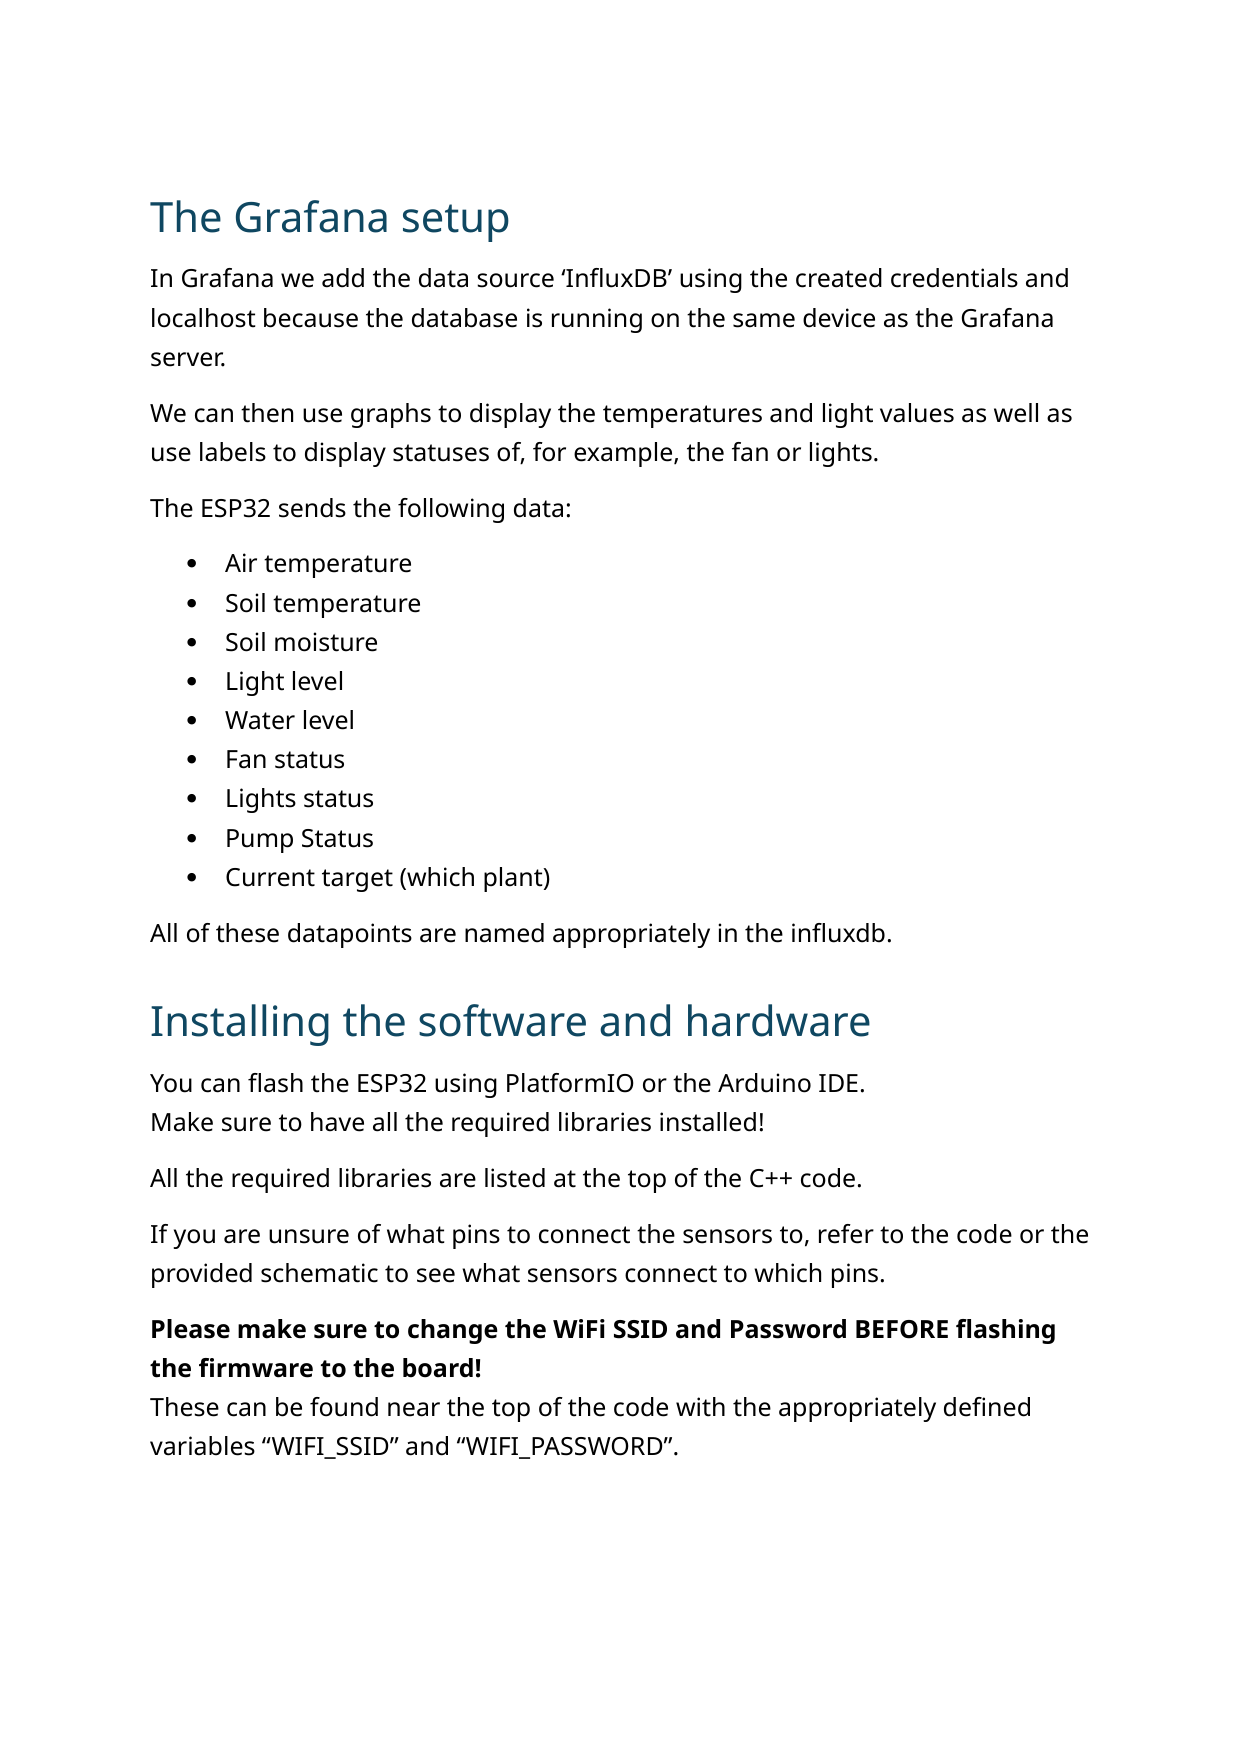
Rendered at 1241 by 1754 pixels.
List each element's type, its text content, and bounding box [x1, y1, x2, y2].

list Soil temperature [187, 585, 1090, 619]
text All the required libraries are listed at the top of the C++ code. [150, 1160, 1090, 1194]
list Pump Status [187, 820, 1090, 854]
text You can flash the ESP32 using PlatformIO or the Arduino IDE. Make sure to have all the required libraries installed! [150, 1065, 1090, 1139]
list Soil moisture [187, 624, 1090, 658]
list Current target (which plant) [187, 859, 1090, 893]
list Water level [187, 703, 1090, 737]
list Lights status [187, 781, 1090, 815]
text The ESP32 sends the following data: [150, 490, 1090, 524]
text All of these datapoints are named appropriately in the influxdb. [150, 915, 1090, 949]
list Light level [187, 663, 1090, 698]
text We can then use graphs to display the temperatures and light values as well as use labels to display statuses of, for example, the fan or lights. [150, 395, 1090, 468]
text In Grafana we add the data source ‘InfluxDB’ using the created credentials and localhost because the database is running on the same device as the Grafana server. [150, 261, 1090, 373]
subtitle Installing the software and hardware [150, 992, 1090, 1049]
text If you are unsure of what pins to connect the sensors to, refer to the code or the provided schematic to see what sensors connect to which pins. [150, 1216, 1090, 1289]
subtitle The Grafana setup [150, 187, 1090, 244]
text Please make sure to change the WiFi SSID and Password BEFORE flashing the firmware to the board! These can be found near the top of the code with the appropriately defined variables “WIFI_SSID” and “WIFI_PASSWORD”. [150, 1311, 1090, 1463]
list Fan status [187, 742, 1090, 776]
list Air temperature [187, 546, 1090, 580]
